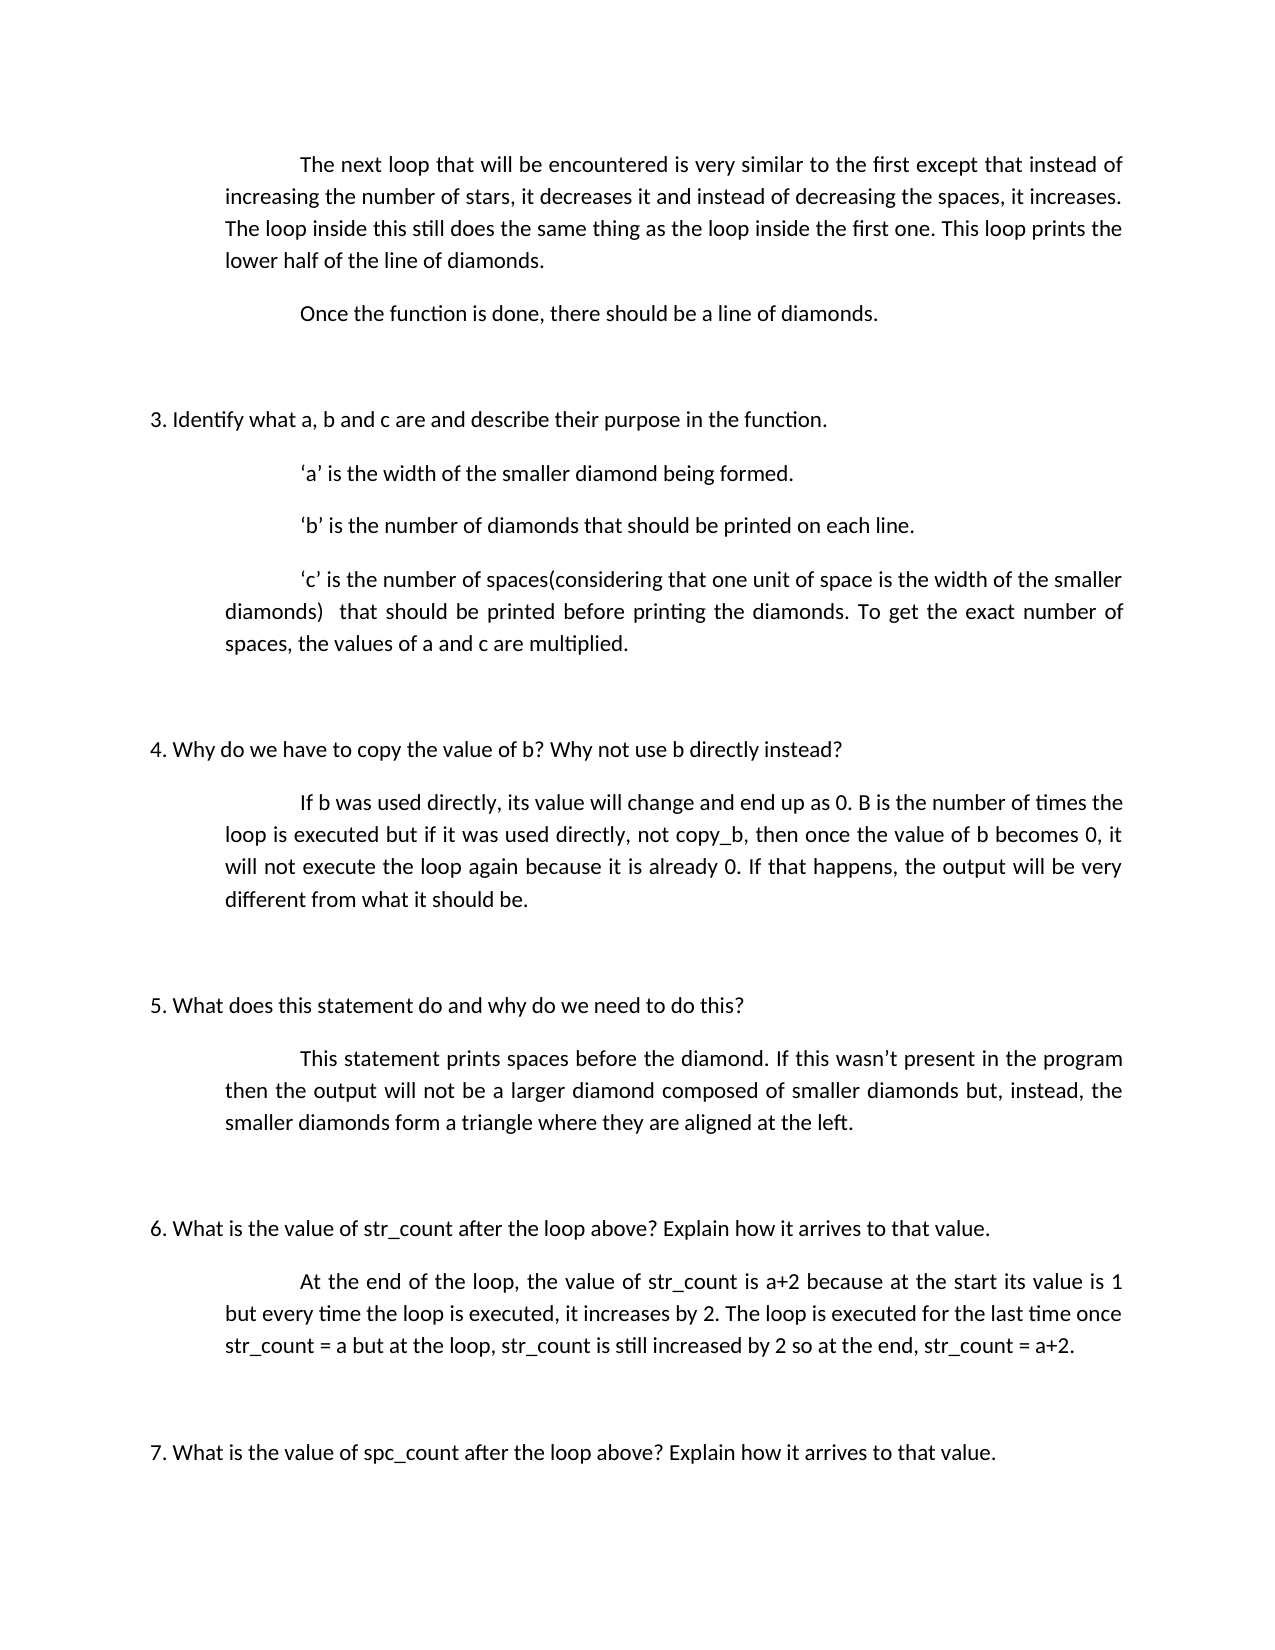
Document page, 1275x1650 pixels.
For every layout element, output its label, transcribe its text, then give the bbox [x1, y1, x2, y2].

text ‘b’ is the number of diamonds that should be printed on each line. [150, 512, 1125, 540]
text 5. What does this statement do and why do we need to do this? [150, 991, 1125, 1019]
text The next loop that will be encountered is very similar to the first except that instead of increasing the number of stars, it decreases it and instead of decreasing the spaces, it increases. The loop inside this still does the same thing as the loop inside the first one. This loop prints the lower half of the line of diamonds. [225, 150, 1125, 274]
text ‘a’ is the width of the smaller diamond being formed. [150, 459, 1125, 487]
text Once the function is done, there should be a line of diamonds. [225, 299, 1125, 328]
text 7. What is the value of spc_count after the loop above? Explain how it arrives to that value. [150, 1438, 1125, 1466]
text 6. What is the value of str_count after the loop above? Explain how it arrives to that value. [150, 1214, 1125, 1242]
text 4. Why do we have to copy the value of b? Why not use b directly instead? [150, 735, 1125, 763]
text 3. Identify what a, b and c are and describe their purpose in the function. [150, 406, 1125, 434]
text If b was used directly, its value will change and end up as 0. B is the number of times the loop is executed but if it was used directly, not copy_b, then once the value of b becomes 0, it will not execute the loop again because it is already 0. If that happens, the output will be very different from what it should be. [225, 788, 1125, 913]
text This statement prints spaces before the diamond. If this wasn’t present in the program then the output will not be a larger diamond composed of smaller diamonds but, instead, the smaller diamonds form a triangle where they are aligned at the left. [225, 1044, 1125, 1136]
text ‘c’ is the number of spaces(considering that one unit of space is the width of the smaller diamonds) that should be printed before printing the diamonds. To get the exact number of spaces, the values of a and c are multiplied. [225, 565, 1125, 657]
text At the end of the loop, the value of str_count is a+2 because at the start its value is 1 but every time the loop is executed, it increases by 2. The loop is executed for the last time once str_count = a but at the loop, str_count is still increased by 2 so at the end, str_count = a+2. [225, 1267, 1125, 1359]
